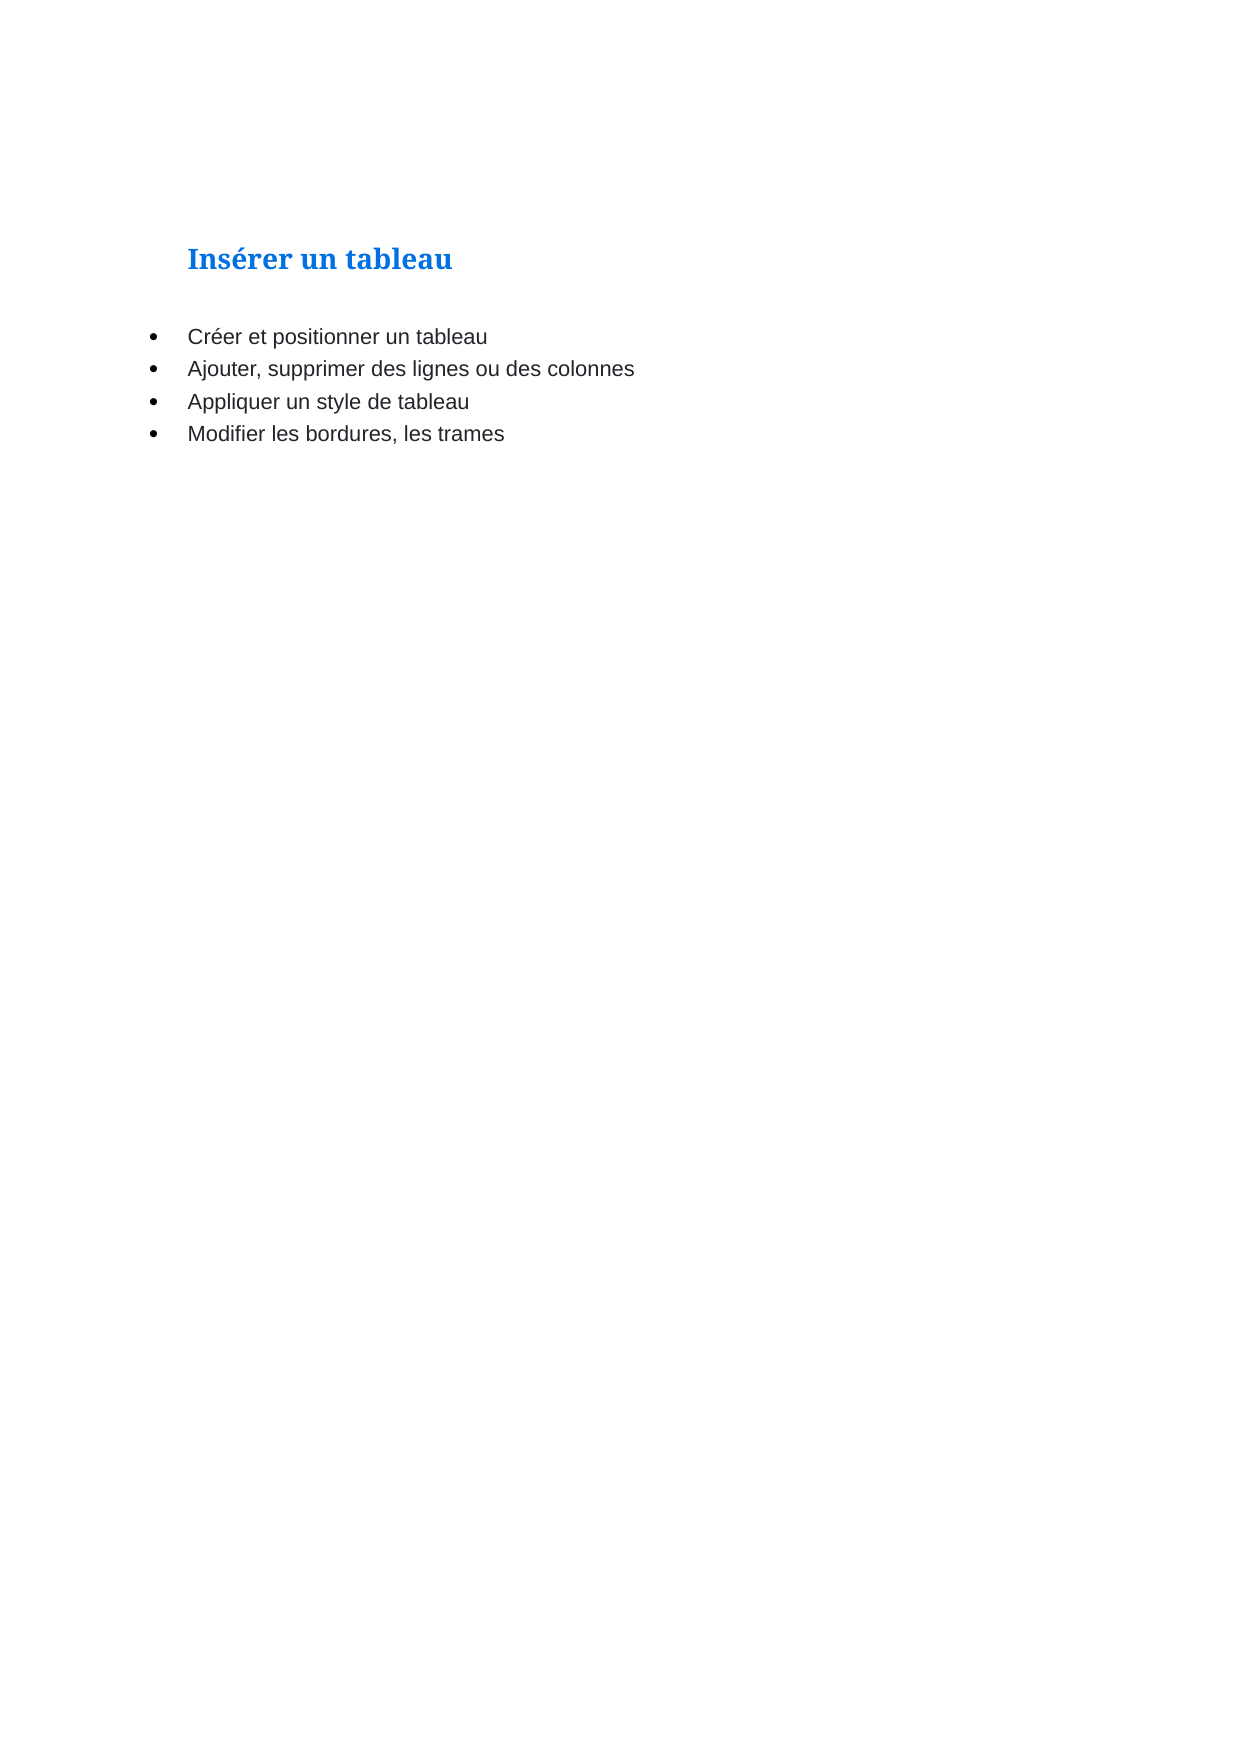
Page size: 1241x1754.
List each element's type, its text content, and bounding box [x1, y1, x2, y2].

list Ajouter, supprimer des lignes ou des colonnes [150, 352, 1053, 385]
list Appliquer un style de tableau [150, 385, 1053, 417]
list Créer et positionner un tableau [150, 320, 1053, 352]
list Modifier les bordures, les trames [150, 417, 1053, 450]
subtitle Insérer un tableau [187, 226, 1053, 291]
